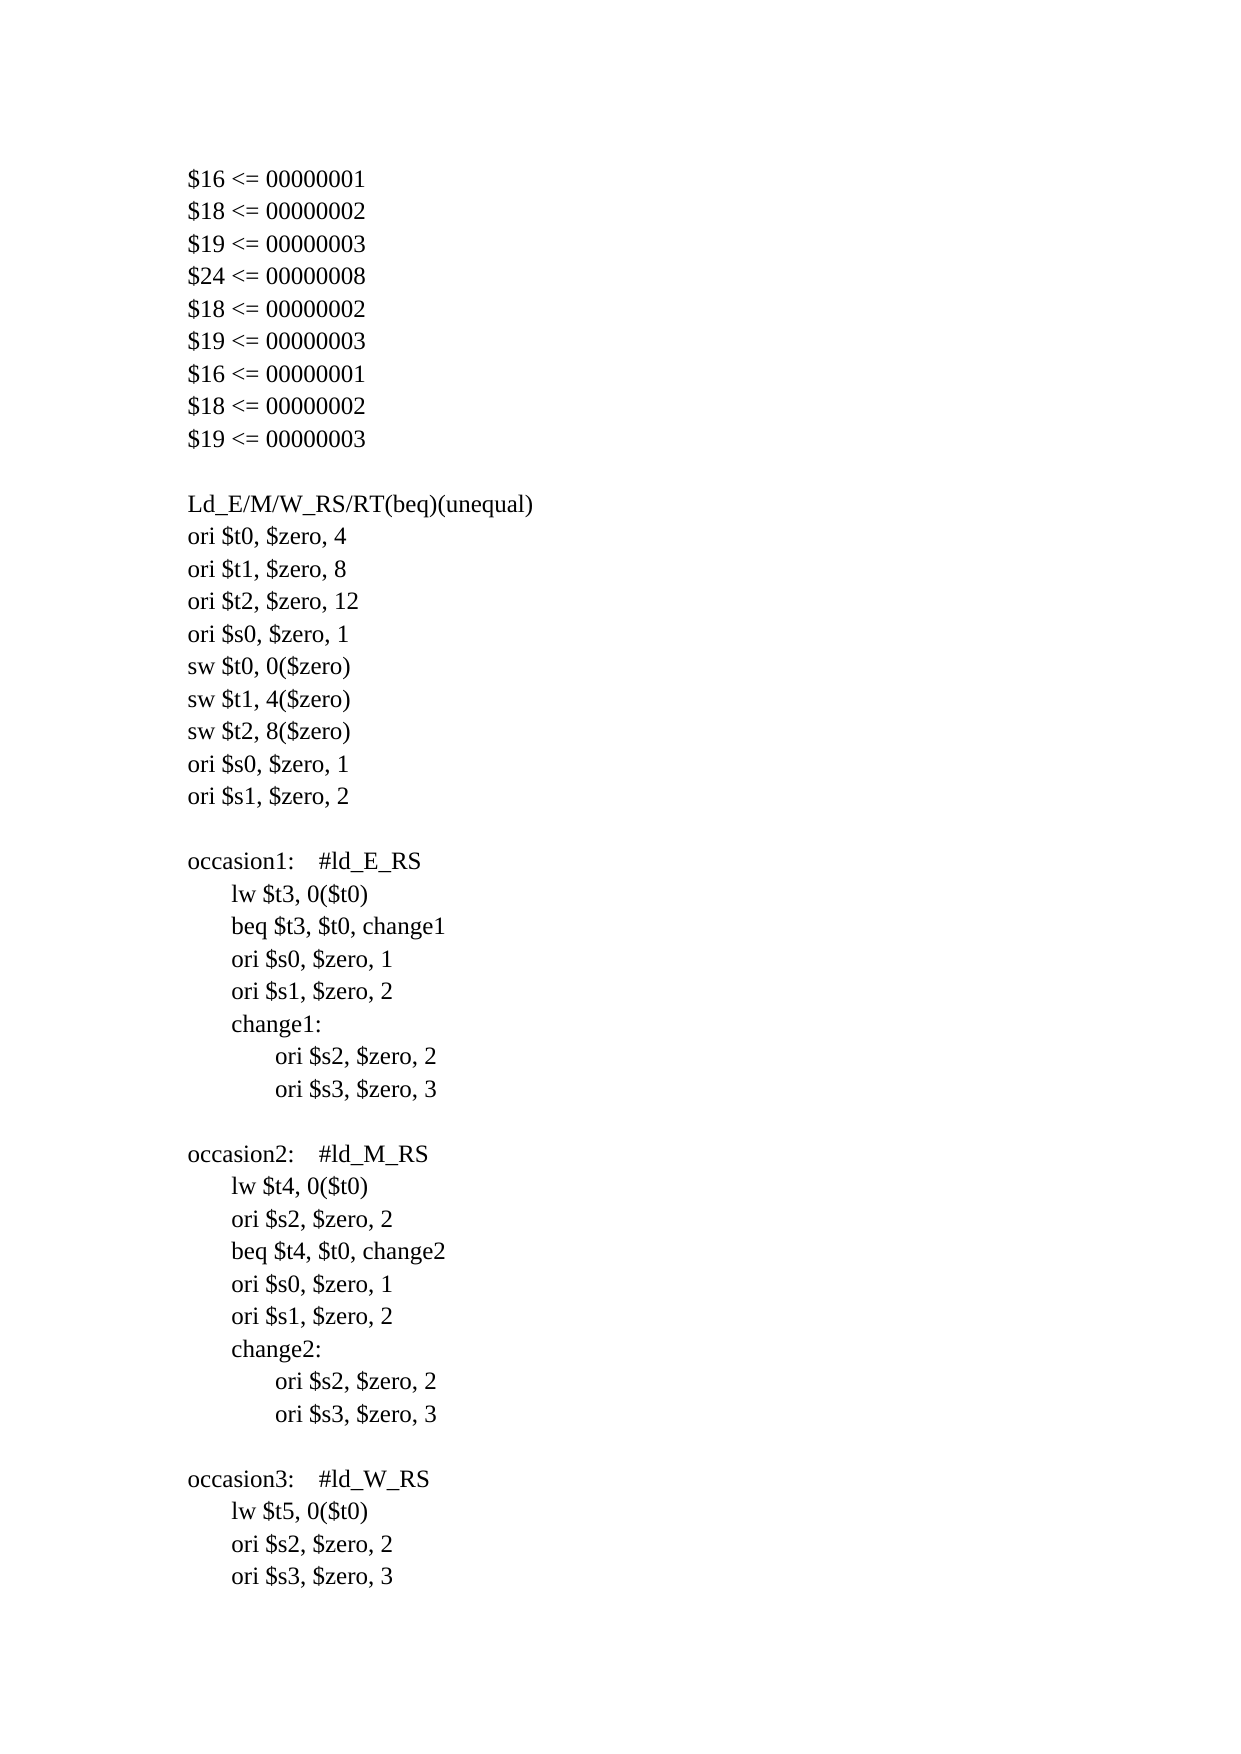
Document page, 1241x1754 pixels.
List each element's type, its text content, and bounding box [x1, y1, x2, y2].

text $19 <= 00000003 [187, 324, 1053, 357]
text ori $s2, $zero, 2 [187, 1039, 1053, 1072]
text beq $t3, $t0, change1 [187, 909, 1053, 942]
text occasion2: #ld_M_RS [187, 1137, 1053, 1169]
text $18 <= 00000002 [187, 389, 1053, 422]
text Ld_E/M/W_RS/RT(beq)(unequal) [187, 487, 1053, 519]
text $19 <= 00000003 [187, 422, 1053, 454]
text $16 <= 00000001 [187, 357, 1053, 389]
text ori $s0, $zero, 1 [187, 747, 1053, 779]
text ori $s3, $zero, 3 [187, 1559, 1053, 1592]
text ori $t2, $zero, 12 [187, 584, 1053, 617]
text occasion3: #ld_W_RS [187, 1462, 1053, 1494]
text ori $s0, $zero, 1 [187, 1267, 1053, 1299]
text $18 <= 00000002 [187, 292, 1053, 324]
text ori $s0, $zero, 1 [187, 942, 1053, 974]
text lw $t4, 0($t0) [187, 1169, 1053, 1202]
text beq $t4, $t0, change2 [187, 1234, 1053, 1267]
text ori $s2, $zero, 2 [187, 1202, 1053, 1234]
text ori $s3, $zero, 3 [187, 1397, 1053, 1429]
text ori $t0, $zero, 4 [187, 519, 1053, 552]
text change1: [187, 1007, 1053, 1039]
text ori $s2, $zero, 2 [187, 1527, 1053, 1559]
text change2: [187, 1332, 1053, 1364]
text ori $s3, $zero, 3 [187, 1072, 1053, 1104]
text sw $t0, 0($zero) [187, 649, 1053, 682]
text sw $t2, 8($zero) [187, 714, 1053, 747]
text ori $t1, $zero, 8 [187, 552, 1053, 584]
text lw $t5, 0($t0) [187, 1494, 1053, 1527]
text ori $s2, $zero, 2 [187, 1364, 1053, 1397]
text ori $s1, $zero, 2 [187, 974, 1053, 1007]
text $18 <= 00000002 [187, 194, 1053, 227]
text occasion1: #ld_E_RS [187, 844, 1053, 877]
text ori $s1, $zero, 2 [187, 1299, 1053, 1332]
text $24 <= 00000008 [187, 259, 1053, 292]
text $19 <= 00000003 [187, 227, 1053, 259]
text ori $s0, $zero, 1 [187, 617, 1053, 649]
text $16 <= 00000001 [187, 162, 1053, 194]
text sw $t1, 4($zero) [187, 682, 1053, 714]
text lw $t3, 0($t0) [187, 877, 1053, 909]
text ori $s1, $zero, 2 [187, 779, 1053, 812]
